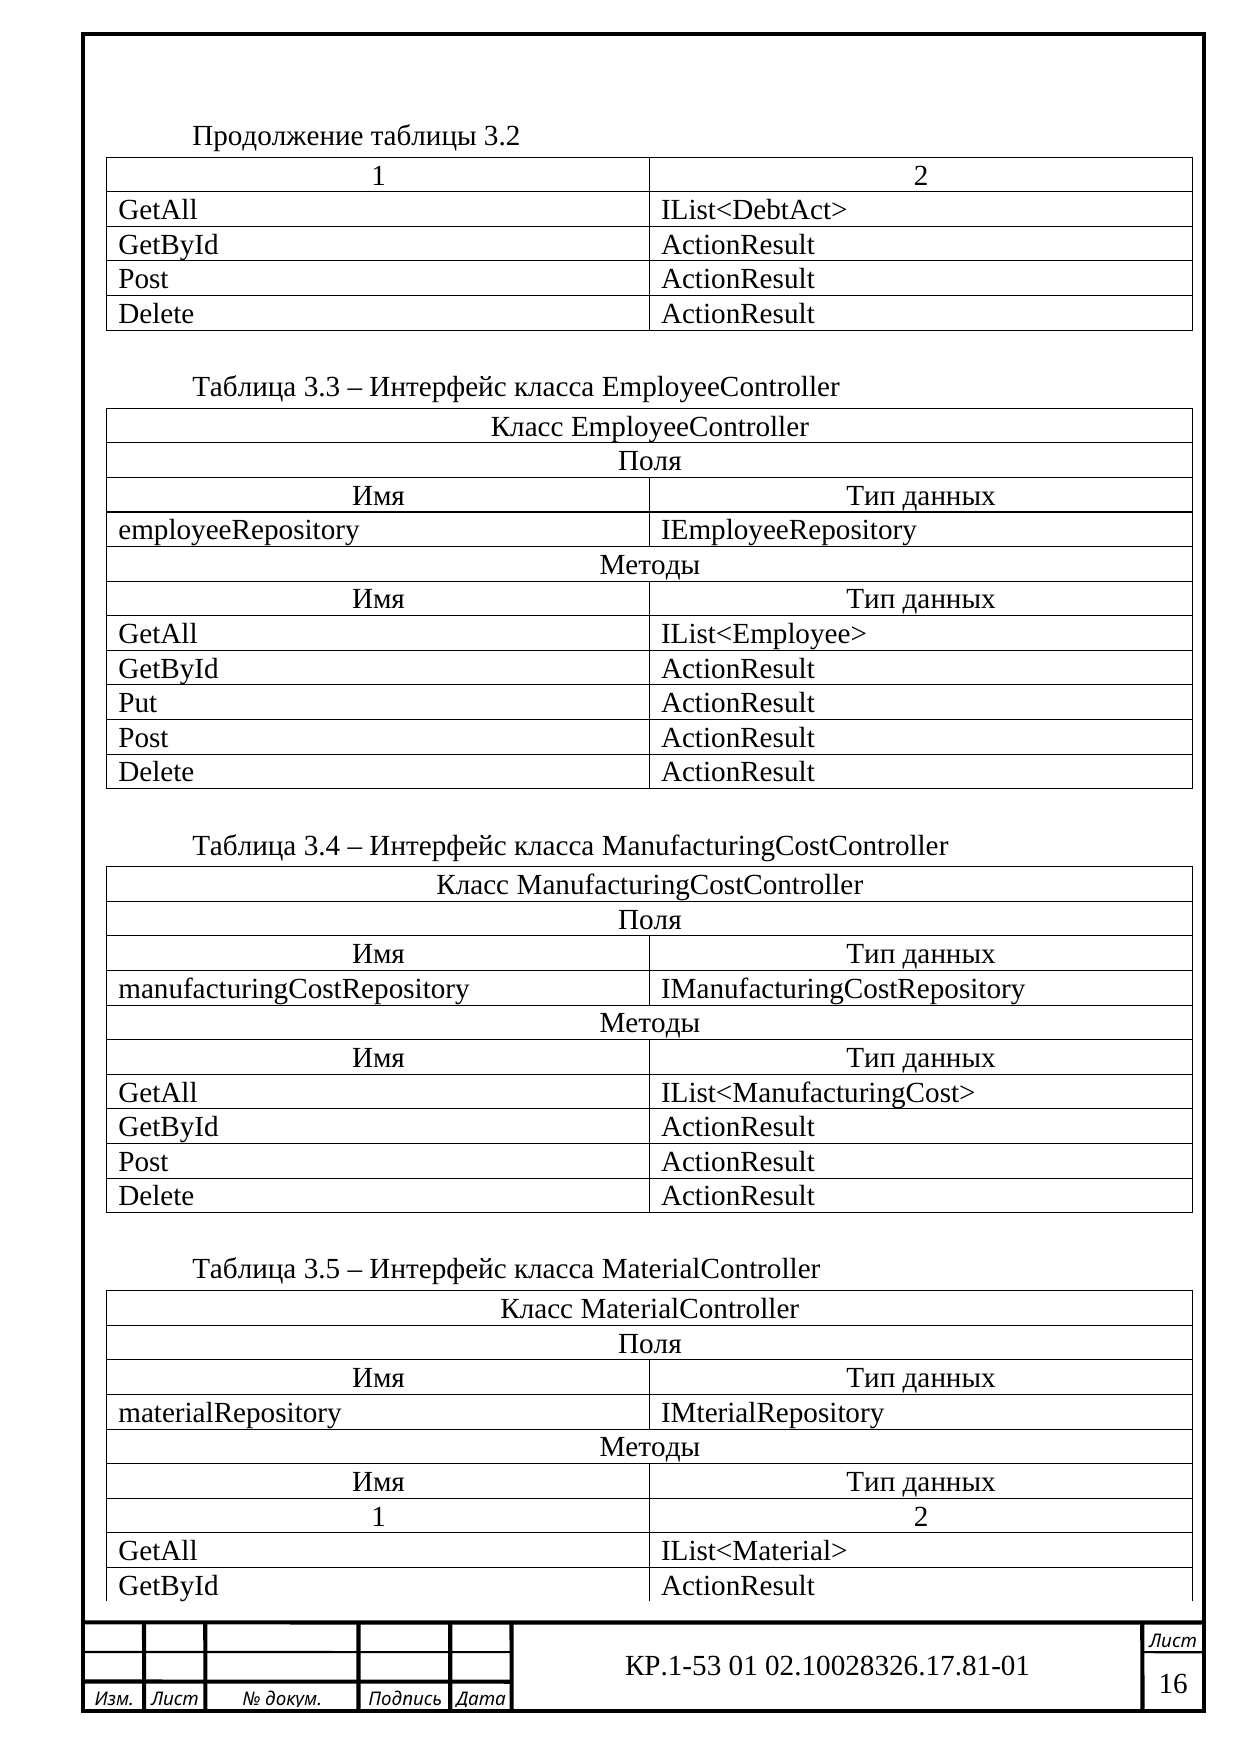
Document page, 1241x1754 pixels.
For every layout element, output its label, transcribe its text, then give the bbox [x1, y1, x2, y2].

table_cell Поля [107, 1326, 1192, 1359]
table_cell Тип данных [650, 582, 1192, 615]
table_cell Методы [107, 1430, 1192, 1463]
table_cell IList<ManufacturingCost> [650, 1075, 1192, 1108]
table_cell Delete [107, 755, 649, 788]
table_cell ActionResult [650, 651, 1192, 684]
table_cell ActionResult [650, 1144, 1192, 1177]
table_cell manufacturingCostRepository [107, 971, 649, 1004]
table_cell Имя [107, 1464, 649, 1498]
table_cell ActionResult [650, 1109, 1192, 1143]
table_header 1 [107, 158, 649, 191]
table_header Класс ManufacturingCostController [107, 867, 1192, 901]
table_cell ActionResult [650, 755, 1192, 788]
table_header Класс EmployeeController [107, 409, 1192, 442]
table_cell ActionResult [650, 685, 1192, 719]
table_cell IList<DebtAct> [650, 192, 1192, 226]
text Таблица 3.5 – Интерфейс класса MaterialController [118, 1252, 1181, 1285]
table_cell Post [107, 720, 649, 753]
table_cell Тип данных [650, 1464, 1192, 1498]
table_cell Тип данных [650, 478, 1192, 511]
table_cell Post [107, 1144, 649, 1177]
table_cell Тип данных [650, 936, 1192, 970]
table_cell GetAll [107, 1533, 649, 1567]
table_cell materialRepository [107, 1395, 649, 1428]
table_cell Тип данных [650, 1360, 1192, 1394]
table_cell Имя [107, 936, 649, 970]
table_header 2 [650, 158, 1192, 191]
table_cell GetById [107, 1109, 649, 1143]
table_cell Имя [107, 1040, 649, 1074]
table_cell 1 [107, 1499, 649, 1532]
table_cell Put [107, 685, 649, 719]
table_cell Методы [107, 547, 1192, 581]
table_cell IList<Employee> [650, 616, 1192, 650]
table_cell GetAll [107, 616, 649, 650]
table_cell IEmployeeRepository [650, 513, 1192, 546]
table_cell Post [107, 261, 649, 295]
table_header Класс MaterialController [107, 1291, 1192, 1325]
table_cell Имя [107, 478, 649, 511]
text Таблица 3.3 – Интерфейс класса EmployeeController [118, 369, 1181, 403]
table_cell Методы [107, 1006, 1192, 1039]
table_cell ActionResult [650, 261, 1192, 295]
table_cell Имя [107, 582, 649, 615]
table_cell Тип данных [650, 1040, 1192, 1074]
table_cell GetById [107, 651, 649, 684]
table_cell Delete [107, 1179, 649, 1212]
table_cell Поля [107, 902, 1192, 935]
text Таблица 3.4 – Интерфейс класса ManufacturingCostController [118, 828, 1181, 861]
table_cell employeeRepository [107, 513, 649, 546]
table_cell ActionResult [650, 227, 1192, 260]
table_cell ActionResult [650, 1179, 1192, 1212]
table_cell GetById [107, 1568, 649, 1601]
text Продолжение таблицы 3.2 [118, 118, 1181, 152]
table_cell Имя [107, 1360, 649, 1394]
table_cell GetAll [107, 1075, 649, 1108]
table_cell IManufacturingCostRepository [650, 971, 1192, 1004]
table_cell GetById [107, 227, 649, 260]
table_cell ActionResult [650, 296, 1192, 329]
table_cell 2 [650, 1499, 1192, 1532]
table_cell Delete [107, 296, 649, 329]
table_cell GetAll [107, 192, 649, 226]
table_cell ActionResult [650, 1568, 1192, 1601]
table_cell IList<Material> [650, 1533, 1192, 1567]
table_cell ActionResult [650, 720, 1192, 753]
table_cell IMterialRepository [650, 1395, 1192, 1428]
table_cell Поля [107, 443, 1192, 477]
